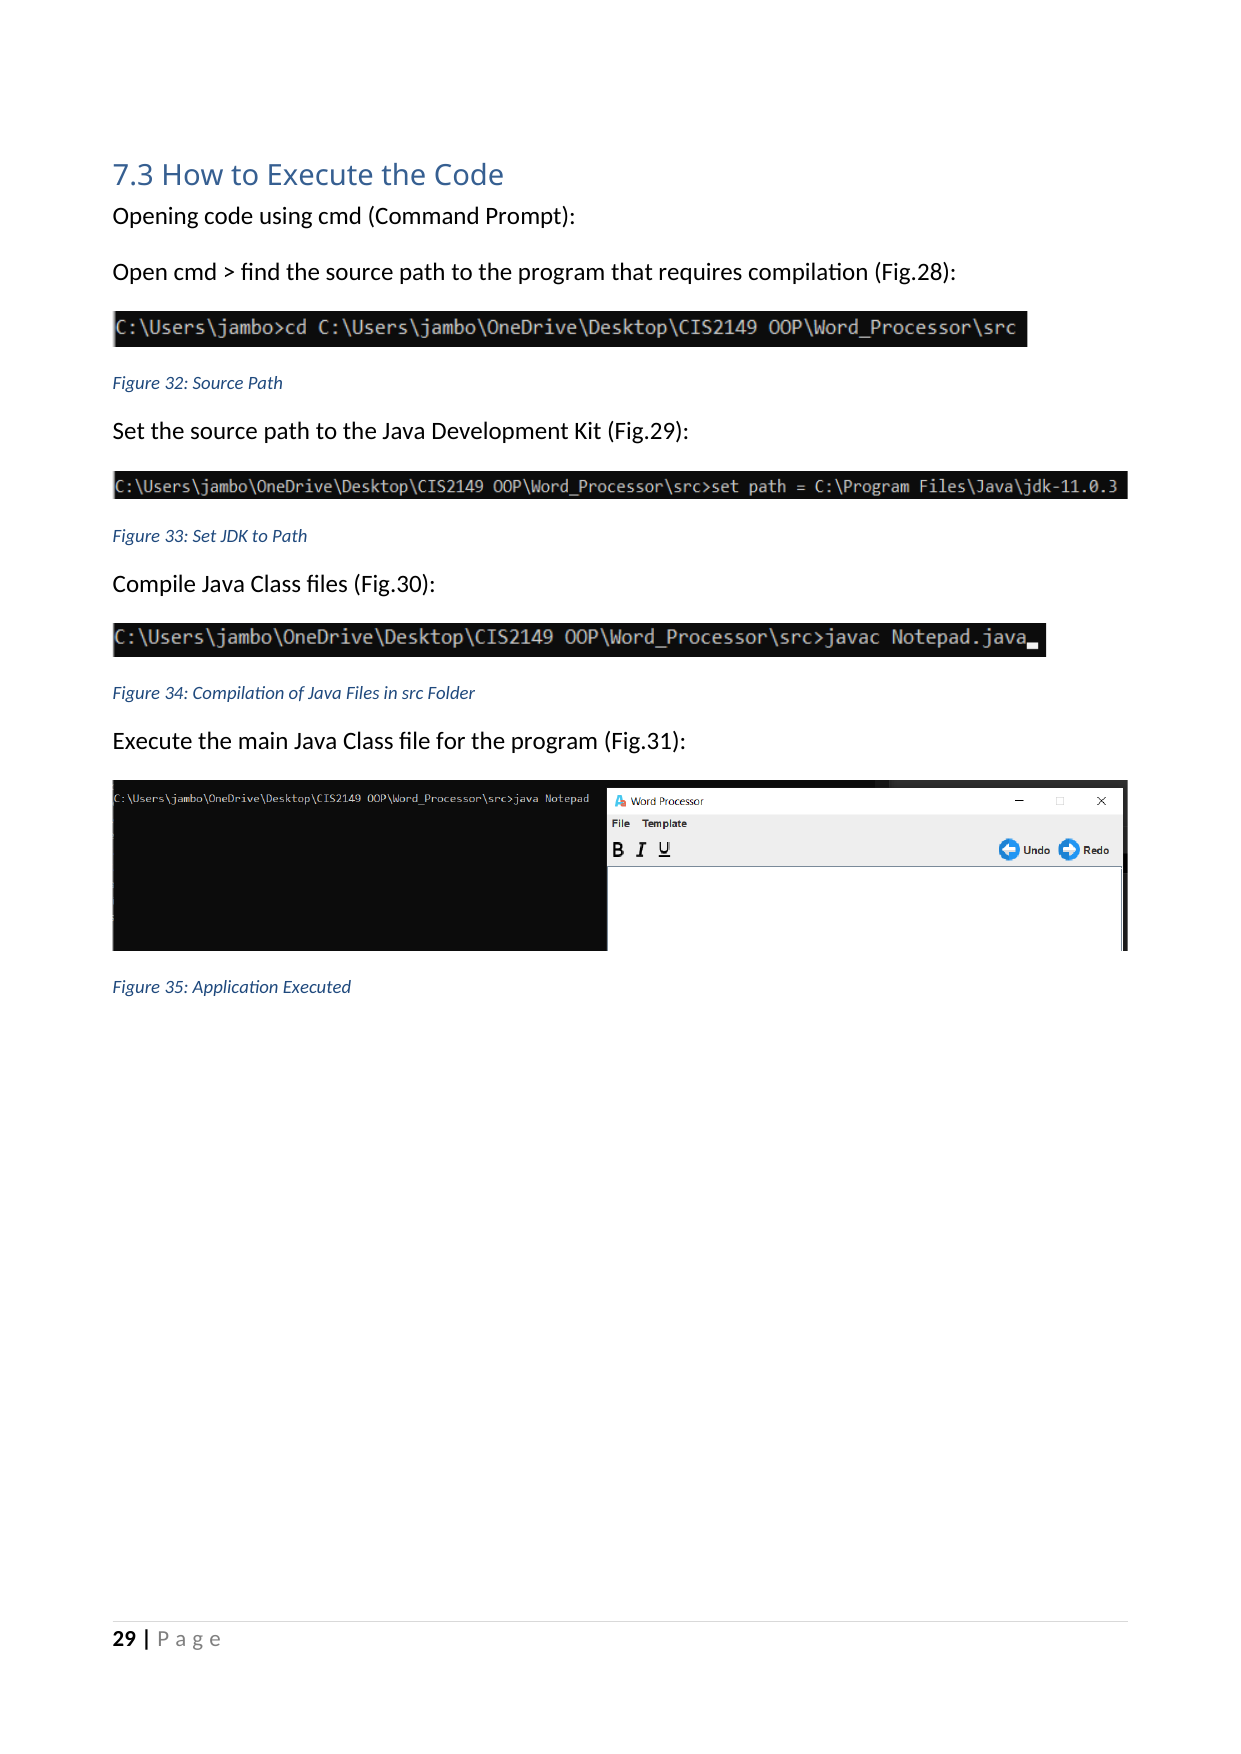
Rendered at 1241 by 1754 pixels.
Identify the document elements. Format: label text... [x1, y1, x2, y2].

text Opening code using cmd (Command Prompt): [112, 200, 1128, 230]
text Set the source path to the Java Development Kit (Fig.29): [112, 415, 1128, 446]
picture [112, 780, 1128, 951]
text Compile Java Class files (Fig.30): [112, 568, 1128, 598]
text Open cmd > find the source path to the program that requires compilation (Fig.28): [112, 256, 1128, 286]
picture [112, 471, 1128, 499]
picture [112, 623, 1047, 657]
picture [112, 311, 1028, 347]
subtitle 7.3 How to Execute the Code [112, 154, 1128, 194]
text Execute the main Java Class file for the program (Fig.31): [112, 725, 1128, 755]
